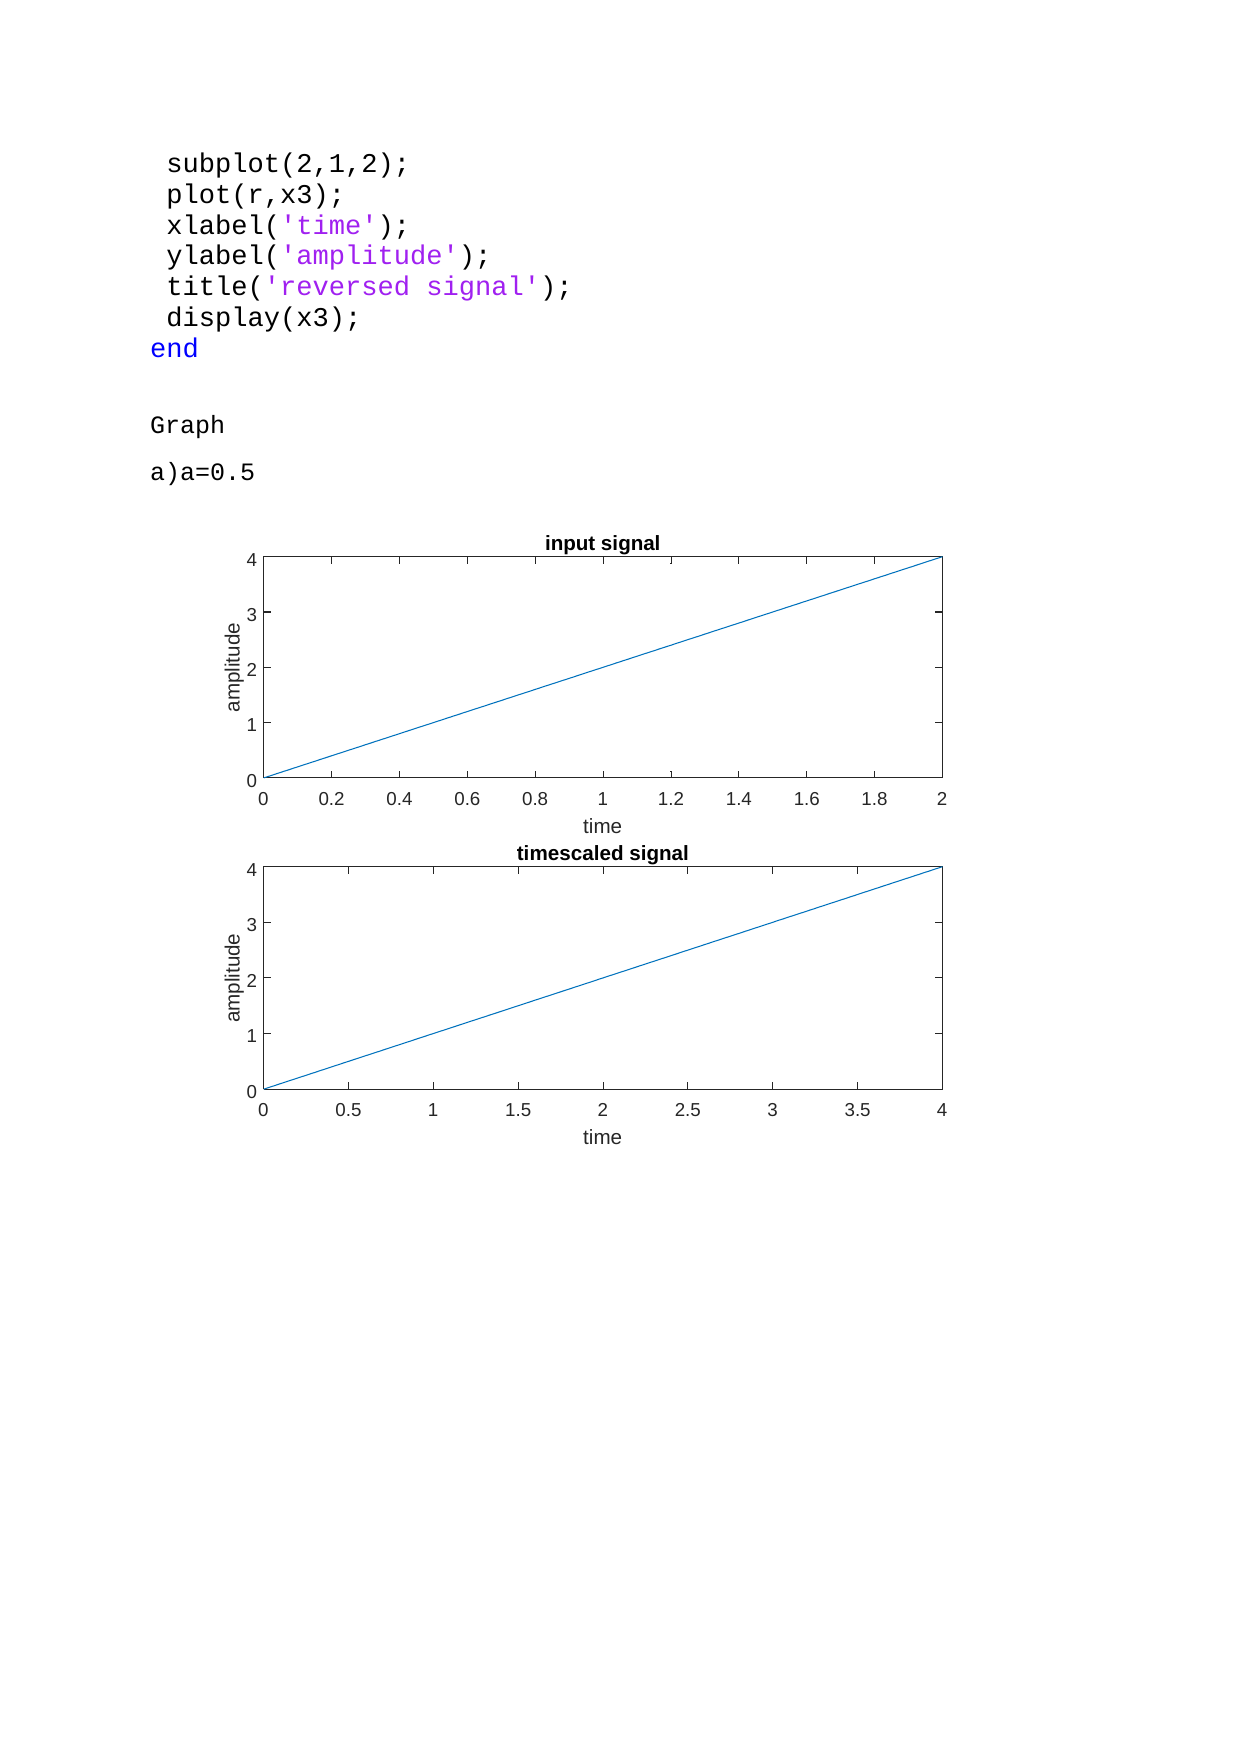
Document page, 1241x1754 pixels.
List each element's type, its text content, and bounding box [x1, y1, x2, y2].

text subplot(2,1,2); [150, 150, 1090, 181]
text Graph [150, 412, 1090, 441]
text plot(r,x3); [150, 181, 1090, 211]
text a)a=0.5 [150, 459, 1090, 488]
text display(x3); [150, 304, 1090, 334]
text title('reversed signal'); [150, 273, 1090, 304]
text xlabel('time'); [150, 211, 1090, 242]
text end [150, 334, 1090, 365]
text ylabel('amplitude'); [150, 242, 1090, 273]
